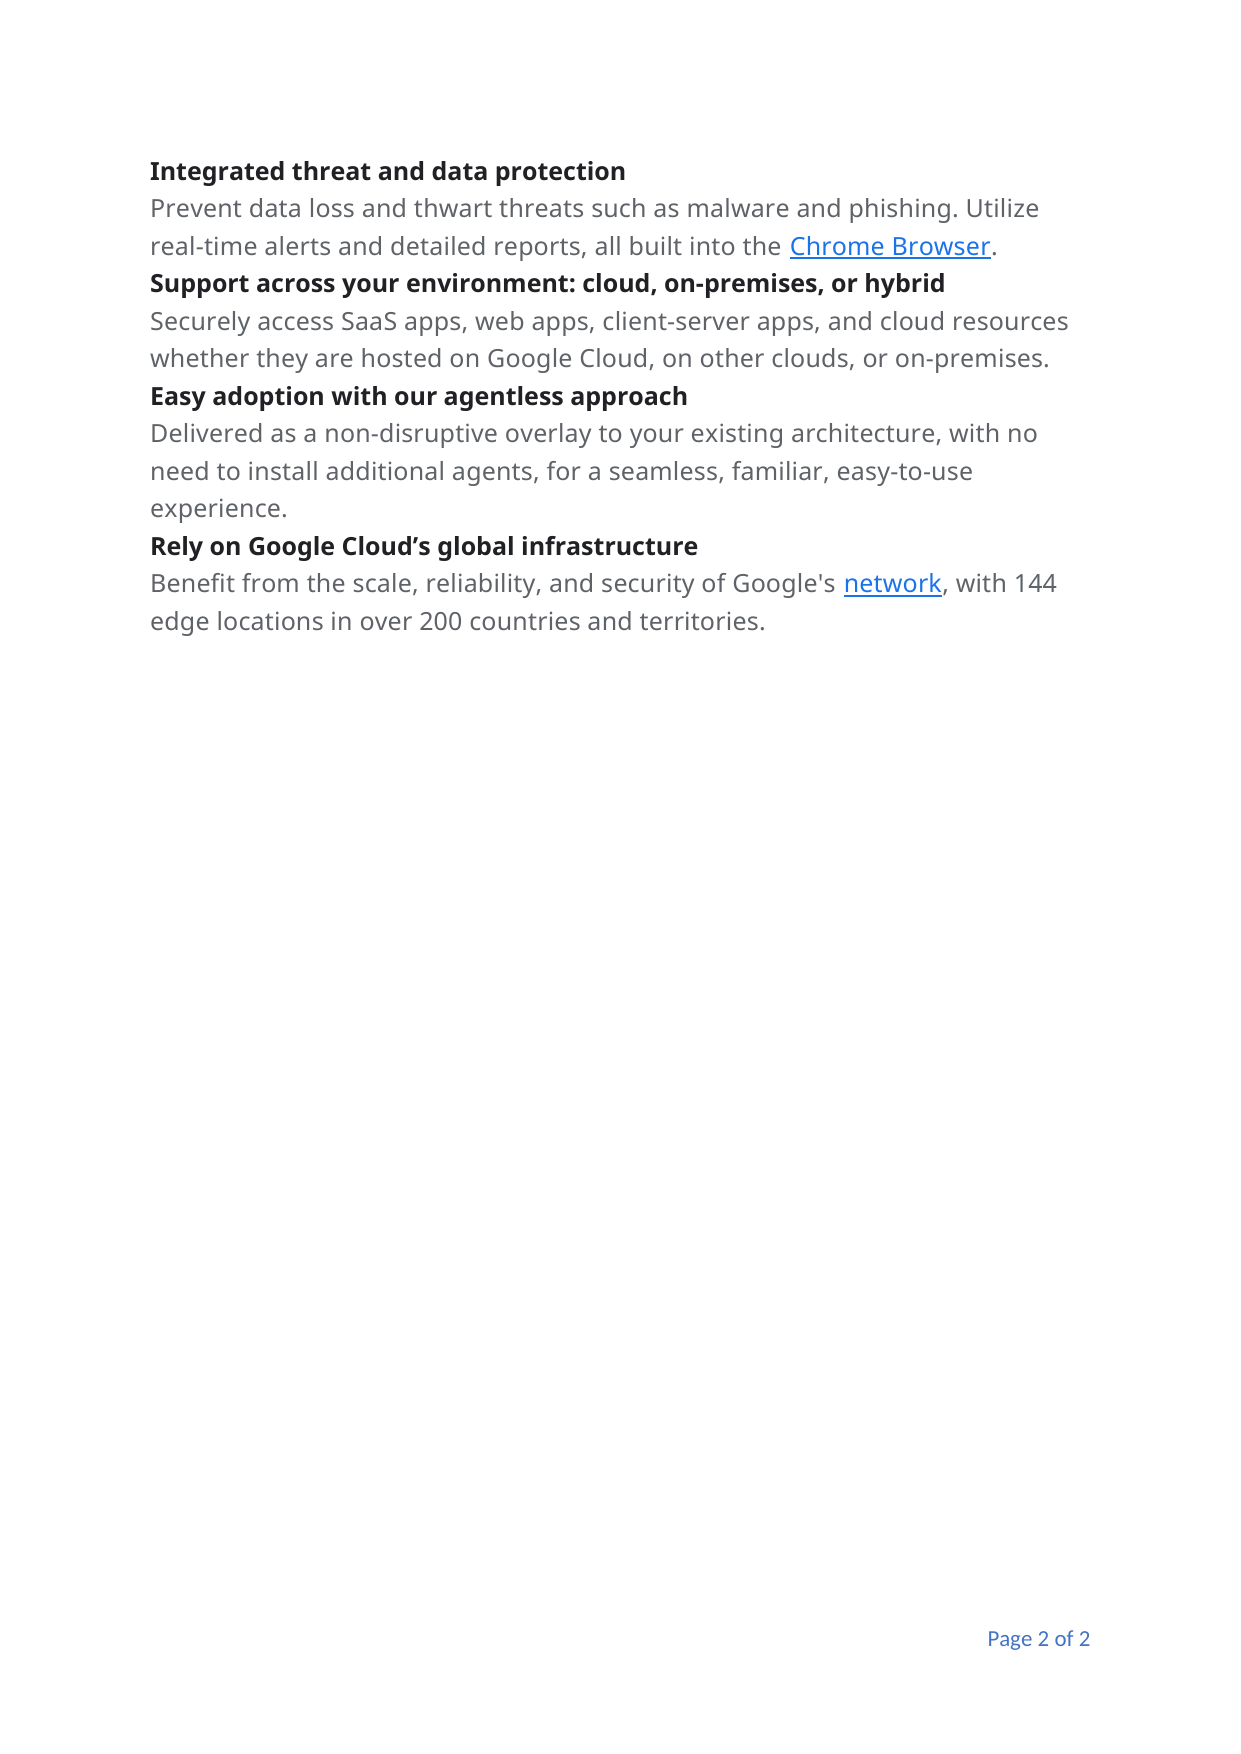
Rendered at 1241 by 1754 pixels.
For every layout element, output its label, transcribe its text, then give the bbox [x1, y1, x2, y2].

text Prevent data loss and thwart threats such as malware and phishing. Utilize real-time alerts and detailed reports, all built into the Chrome Browser. [150, 187, 1090, 262]
text Securely access SaaS apps, web apps, client-server apps, and cloud resources whether they are hosted on Google Cloud, on other clouds, or on-premises. [150, 300, 1090, 375]
subtitle Support across your environment: cloud, on-premises, or hybrid [150, 262, 1090, 300]
subtitle Rely on Google Cloud’s global infrastructure [150, 525, 1090, 562]
text Benefit from the scale, reliability, and security of Google's network, with 144 edge locations in over 200 countries and territories. [150, 562, 1090, 637]
text Delivered as a non-disruptive overlay to your existing architecture, with no need to install additional agents, for a seamless, familiar, easy-to-use experience. [150, 412, 1090, 525]
subtitle Easy adoption with our agentless approach [150, 375, 1090, 412]
subtitle Integrated threat and data protection [150, 150, 1090, 187]
